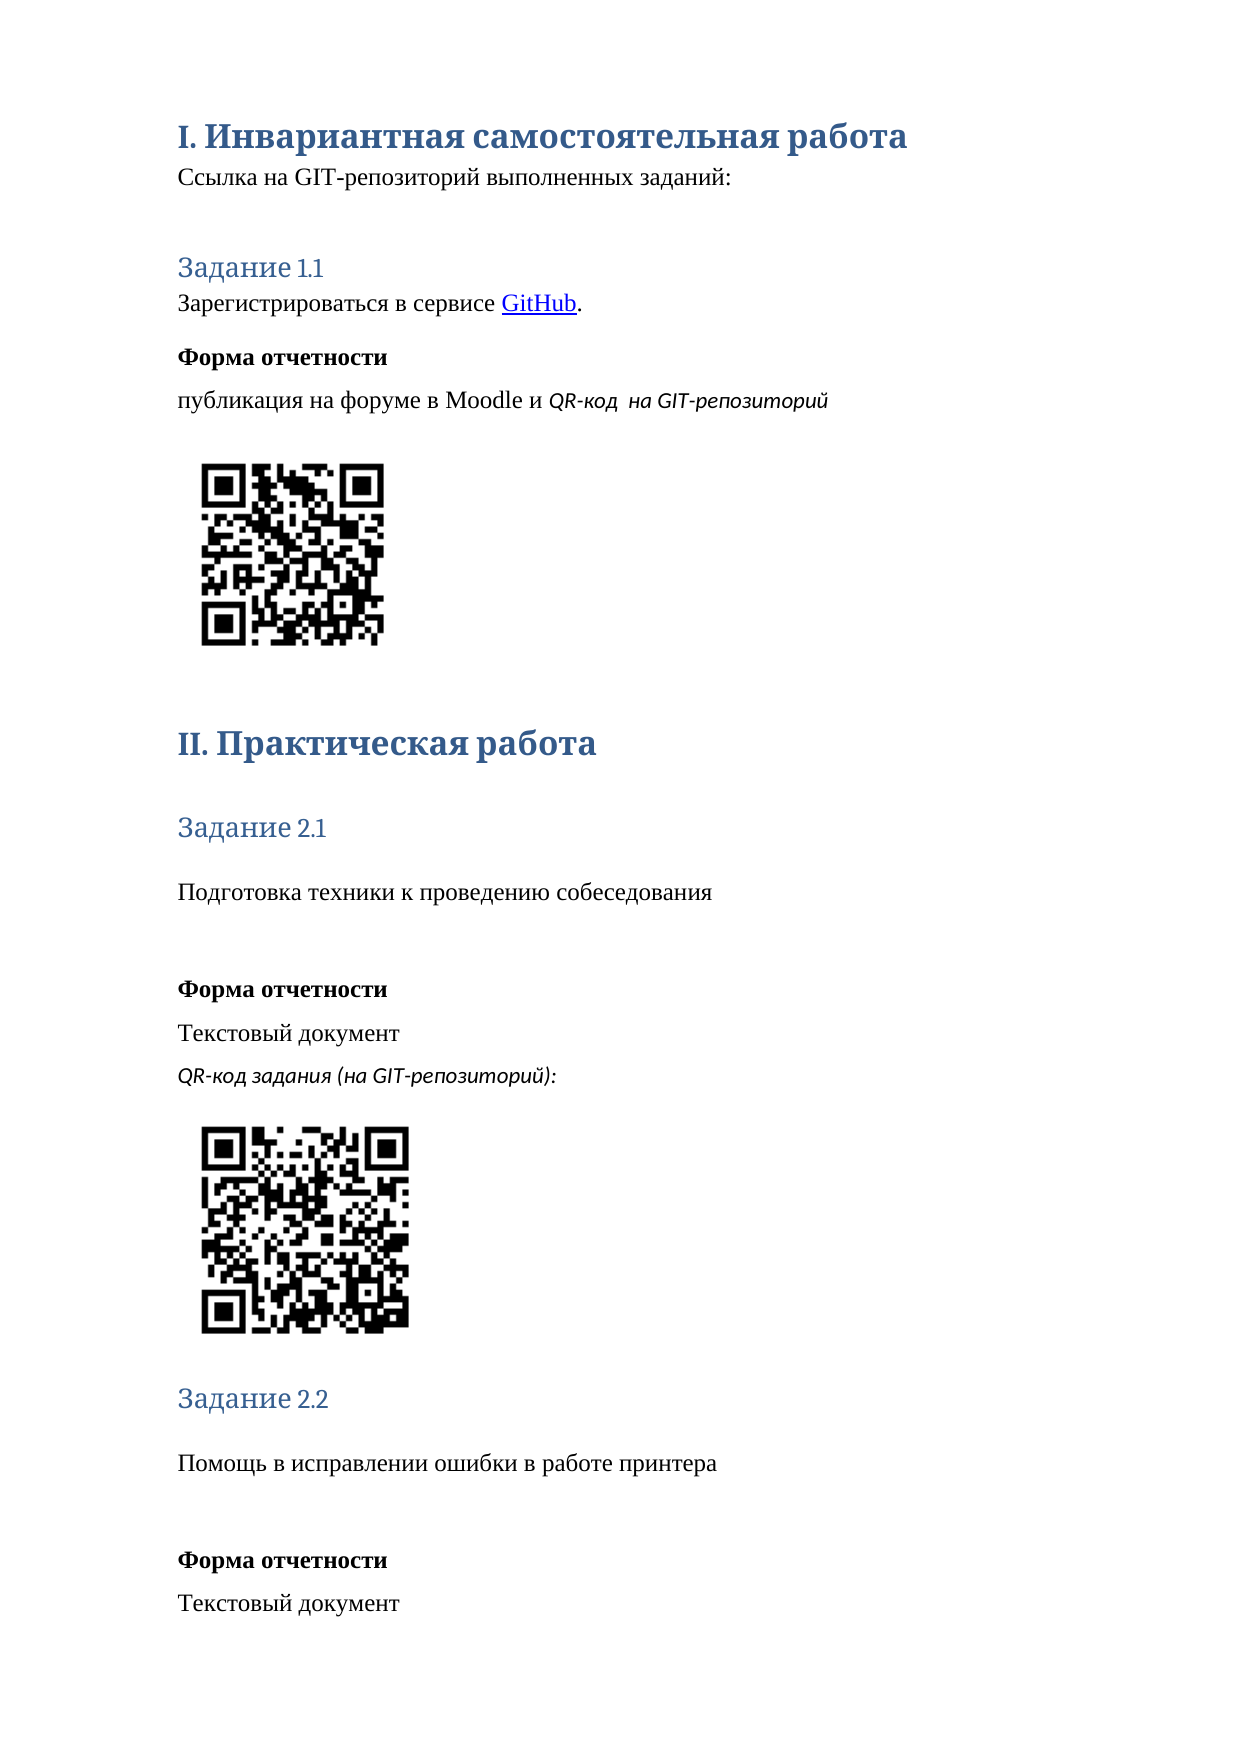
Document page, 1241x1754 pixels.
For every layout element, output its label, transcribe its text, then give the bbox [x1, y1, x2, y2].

text Помощь в исправлении ошибки в работе принтера [177, 1448, 1152, 1477]
subtitle II. Практическая работа [177, 725, 1152, 763]
text Форма отчетности [177, 342, 1152, 371]
text Текстовый документ [177, 1588, 1152, 1617]
text Зарегистрироваться в сервисе GitHub. [177, 288, 1152, 317]
text QR-код задания (на GIT-репозиторий): [177, 1061, 1152, 1089]
text Форма отчетности [177, 974, 1152, 1003]
text Текстовый документ [177, 1018, 1152, 1046]
subtitle I. Инвариантная самостоятельная работа [177, 118, 1152, 156]
text Подготовка техники к проведению собеседования [177, 877, 1152, 906]
subtitle Задание 1.1 [177, 253, 1152, 284]
subtitle Задание 2.2 [177, 1384, 1152, 1415]
text Ссылка на GIT-репозиторий выполненных заданий: [177, 162, 1152, 191]
picture [177, 1102, 434, 1359]
text публикация на форуме в Moodle и QR-код на GIT-репозиторий [177, 385, 1152, 414]
picture [177, 439, 409, 671]
subtitle Задание 2.1 [177, 813, 1152, 844]
text Форма отчетности [177, 1545, 1152, 1574]
